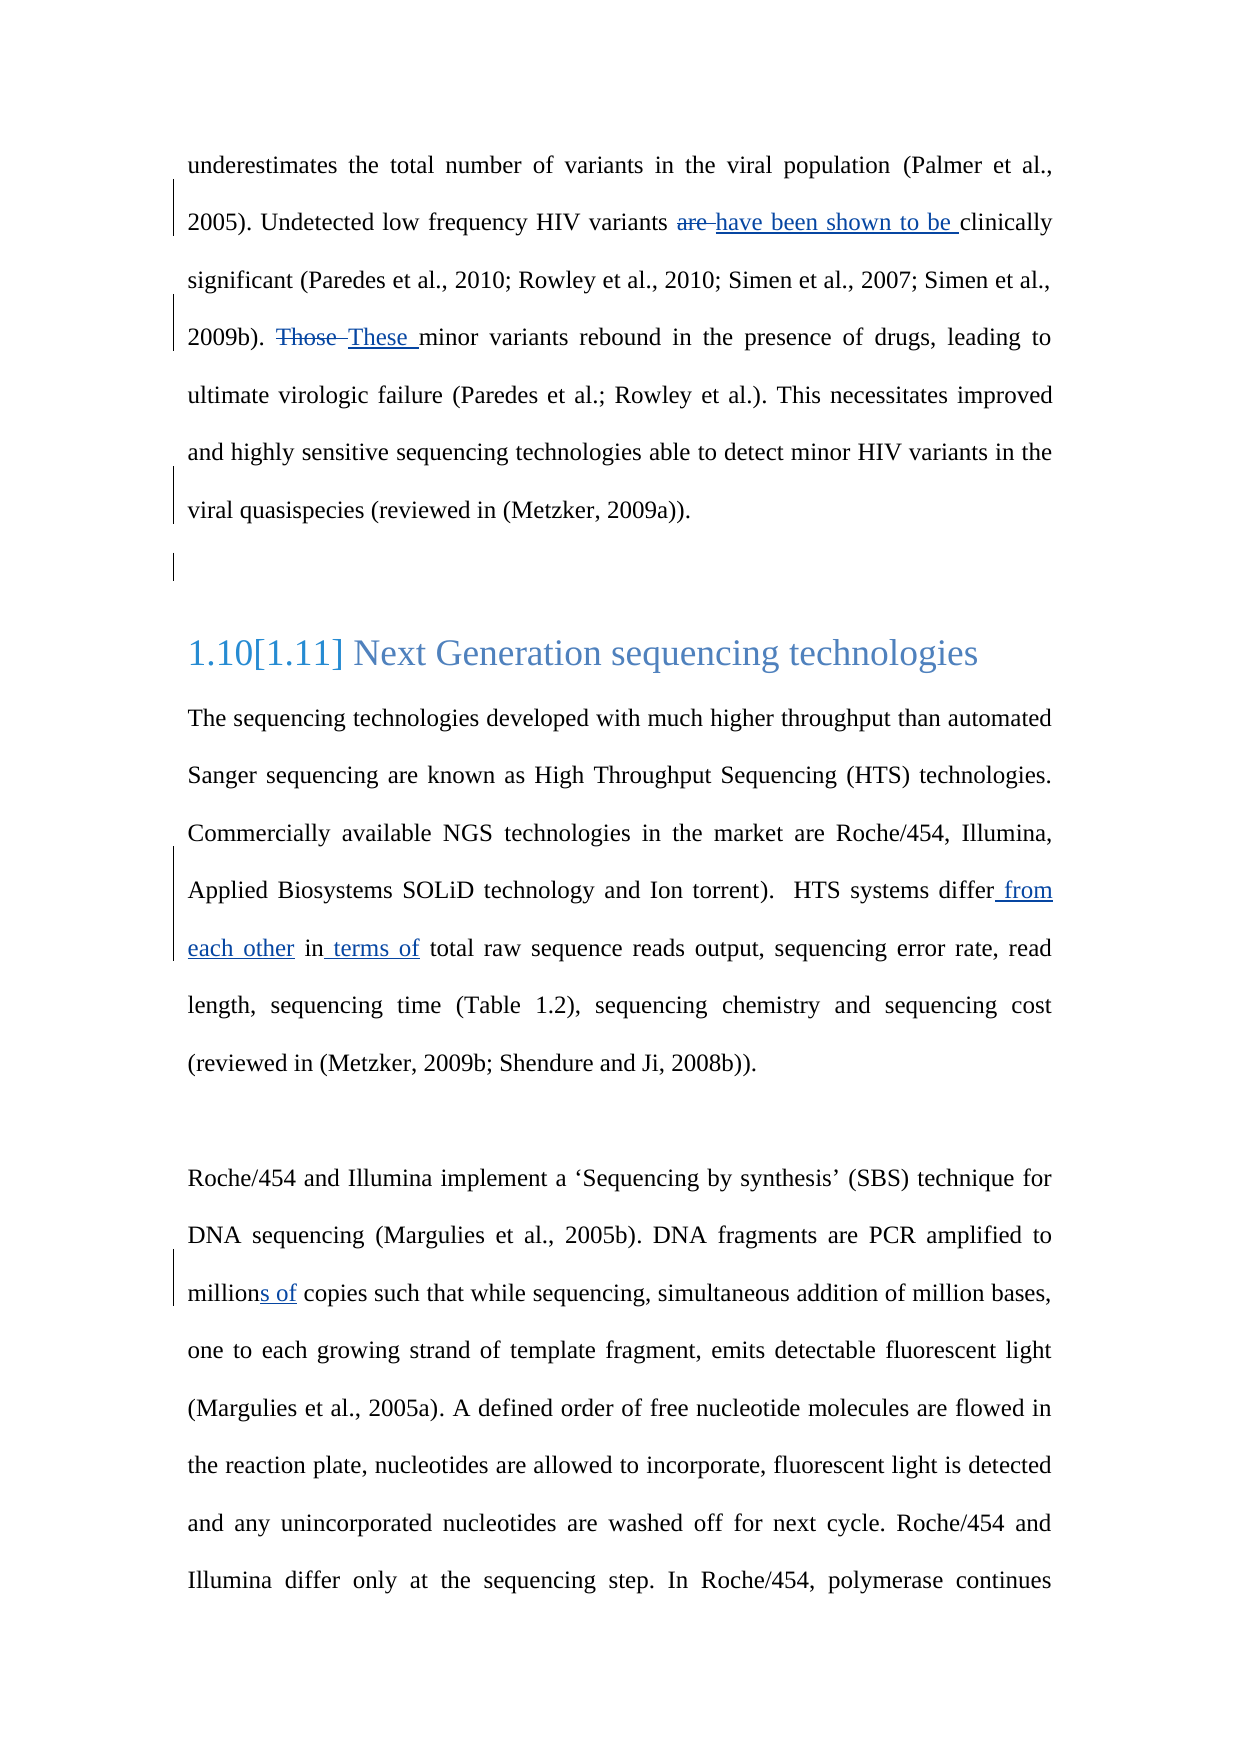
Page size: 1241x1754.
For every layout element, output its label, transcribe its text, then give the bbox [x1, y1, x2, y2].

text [187, 150, 1053, 524]
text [187, 1163, 1053, 1594]
subtitle Next Generation sequencing technologies [187, 631, 1053, 674]
text The sequencing technologies developed with much higher throughput than automated Sanger sequencing are known as High Throughput Sequencing (HTS) technologies. Commercially available NGS technologies in the market are Roche/454, Illumina, Applied Biosystems SOLiD technology and Ion torrent). HTS systems differ in total raw sequence reads output, sequencing error rate, read length, sequencing time (Table 1.2), sequencing chemistry and sequencing cost (reviewed in (Metzker, 2009b; Shendure and Ji, 2008b)). [187, 703, 1053, 1076]
